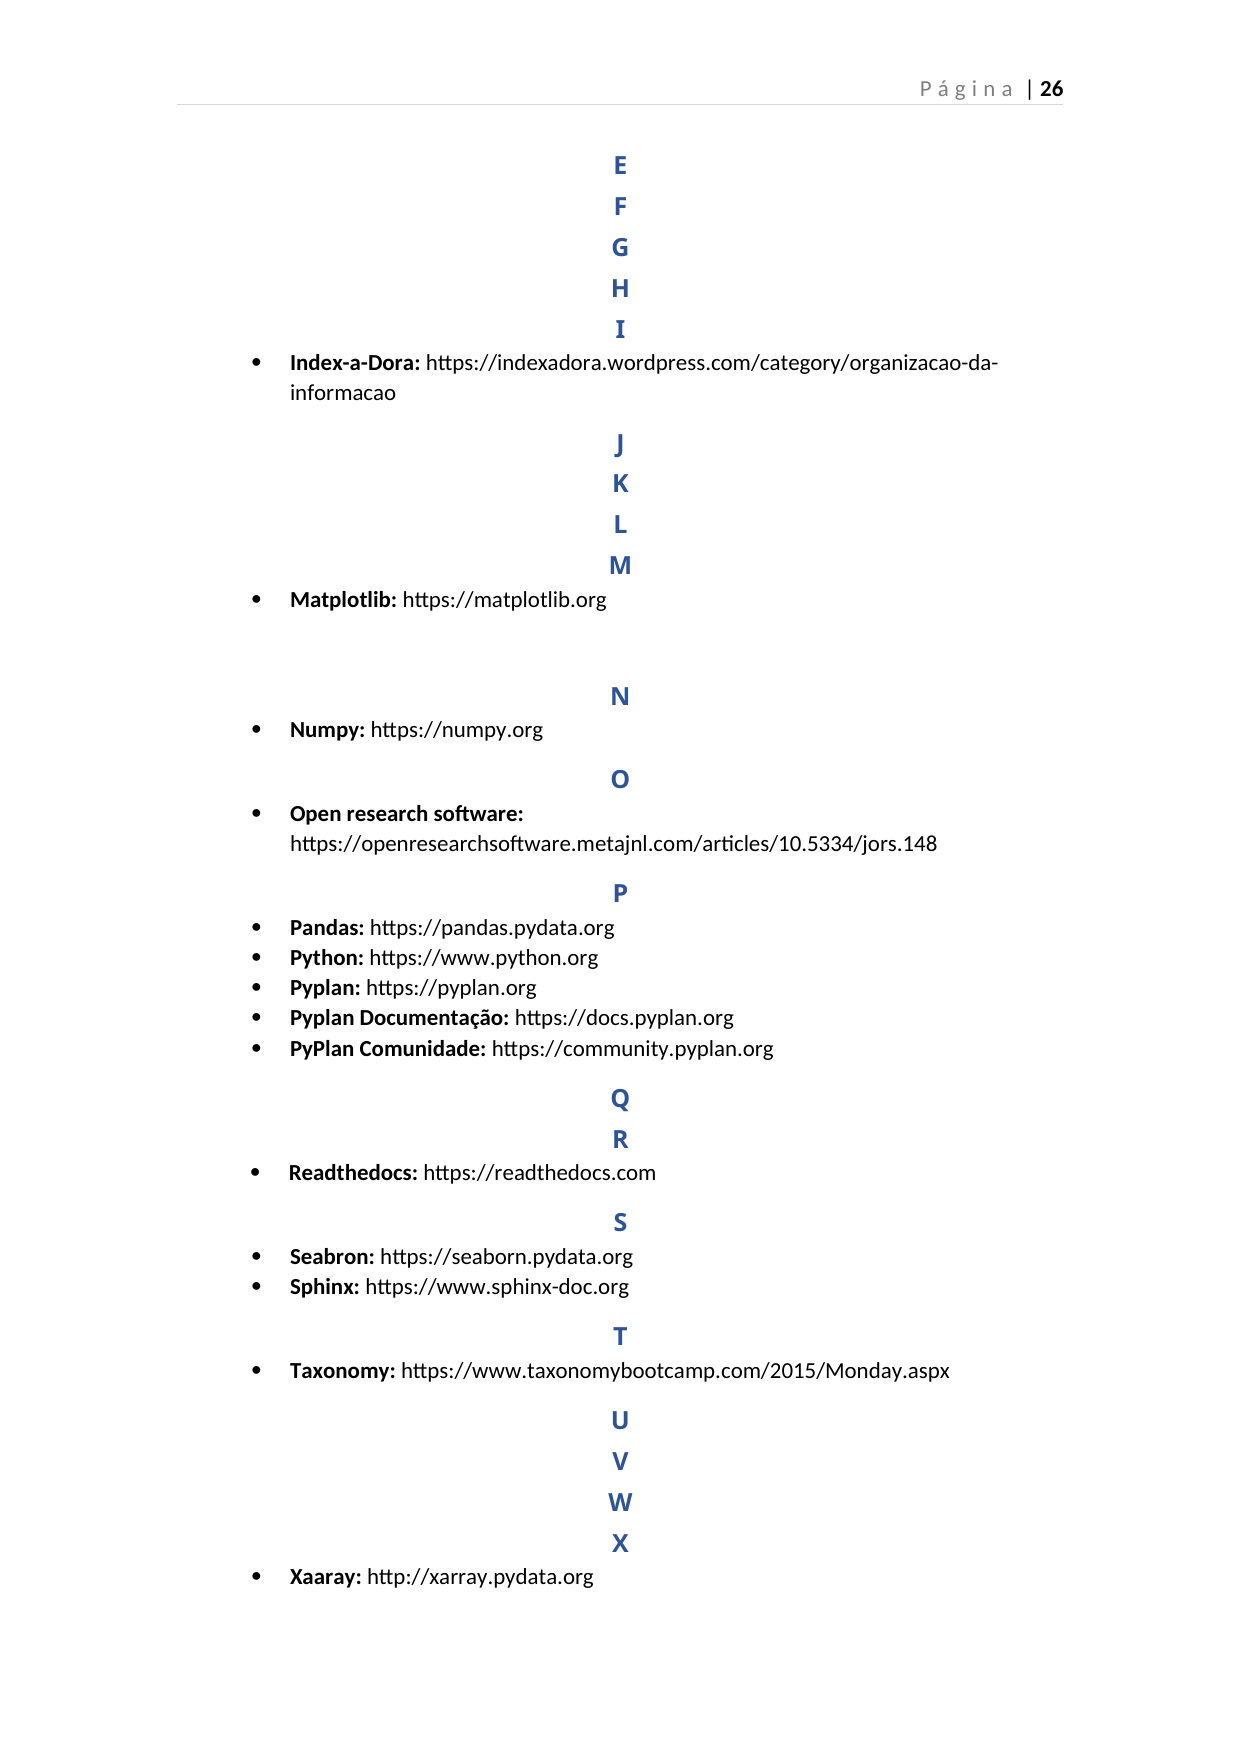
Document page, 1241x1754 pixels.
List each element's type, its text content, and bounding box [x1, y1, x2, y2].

subtitle H [177, 270, 1063, 304]
list Open research software: https://openresearchsoftware.metajnl.com/articles/10.5334/jors.148 [252, 799, 1063, 857]
list Readthedocs: https://readthedocs.com [251, 1158, 1063, 1186]
subtitle M [177, 548, 1063, 582]
list Sphinx: https://www.sphinx-doc.org [252, 1272, 1063, 1300]
list Matplotlib: https://matplotlib.org [252, 585, 1063, 613]
subtitle R [177, 1121, 1063, 1156]
list Seabron: https://seaborn.pydata.org [252, 1242, 1063, 1270]
subtitle W [177, 1484, 1063, 1518]
subtitle F [177, 188, 1063, 223]
subtitle E [177, 148, 1063, 182]
list Pandas: https://pandas.pydata.org [252, 913, 1063, 941]
subtitle K [177, 466, 1063, 500]
subtitle N [177, 678, 1063, 713]
subtitle X [177, 1525, 1063, 1559]
list Index-a-Dora: https://indexadora.wordpress.com/category/organizacao-da-informacao [252, 348, 1063, 406]
subtitle Q [177, 1081, 1063, 1114]
subtitle U [177, 1403, 1063, 1437]
list Pyplan Documentação: https://docs.pyplan.org [252, 1003, 1063, 1031]
list Taxonomy: https://www.taxonomybootcamp.com/2015/Monday.aspx [252, 1356, 1063, 1384]
list PyPlan Comunidade: https://community.pyplan.org [252, 1034, 1063, 1062]
subtitle I [177, 311, 1063, 345]
subtitle T [177, 1319, 1063, 1353]
subtitle V [177, 1443, 1063, 1478]
subtitle L [177, 507, 1063, 541]
subtitle S [177, 1205, 1063, 1239]
list Numpy: https://numpy.org [252, 715, 1063, 743]
subtitle P [177, 876, 1063, 910]
list Pyplan: https://pyplan.org [252, 973, 1063, 1001]
list Python: https://www.python.org [252, 943, 1063, 971]
subtitle J [177, 425, 1063, 459]
subtitle O [177, 762, 1063, 796]
subtitle G [177, 229, 1063, 263]
list Xaaray: http://xarray.pydata.org [252, 1562, 1063, 1590]
